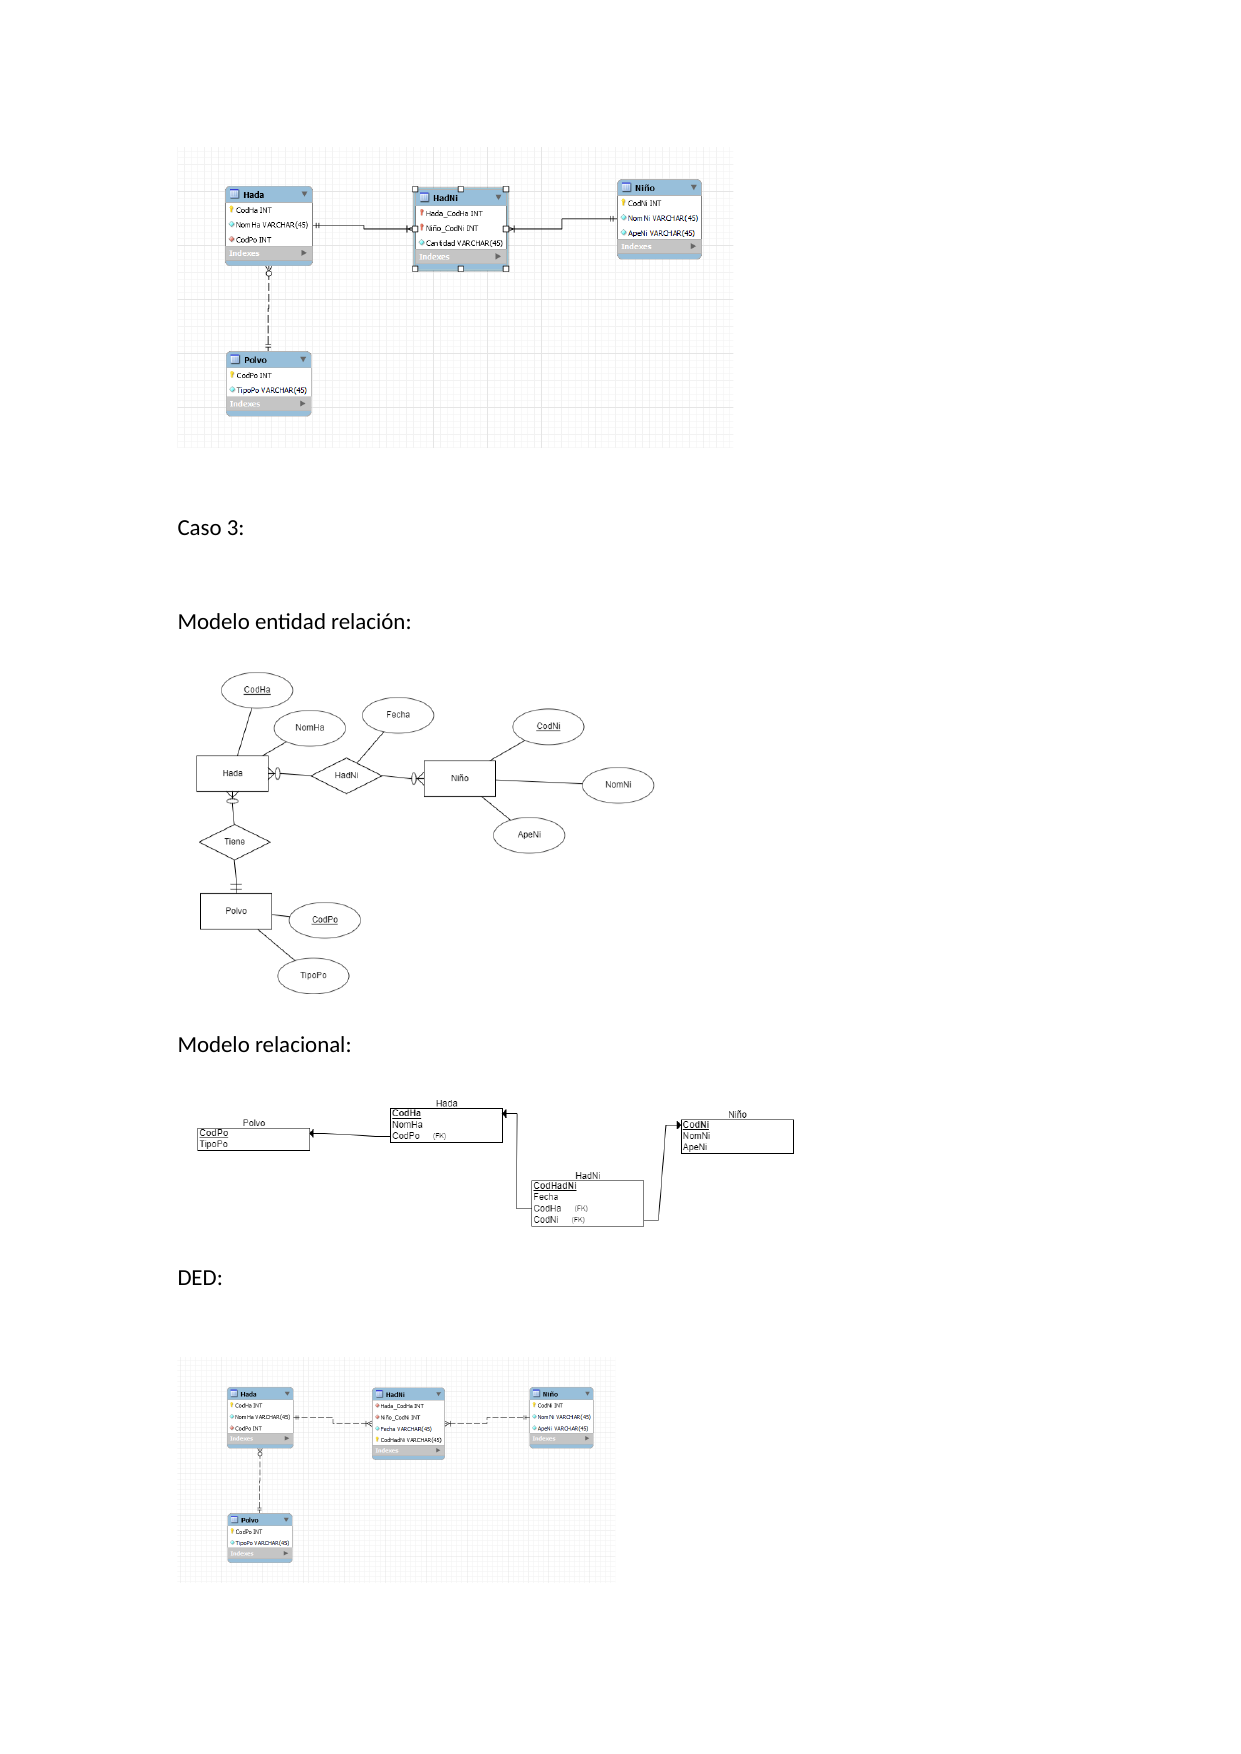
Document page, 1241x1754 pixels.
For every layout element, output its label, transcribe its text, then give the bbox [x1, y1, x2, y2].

picture [177, 653, 672, 1012]
picture [177, 147, 734, 448]
text Modelo entidad relación: [177, 607, 1063, 635]
text Modelo relacional: [177, 1030, 1063, 1058]
picture [177, 1357, 616, 1583]
text DED: [177, 1263, 1063, 1291]
picture [177, 1077, 812, 1245]
text Caso 3: [177, 513, 1063, 541]
